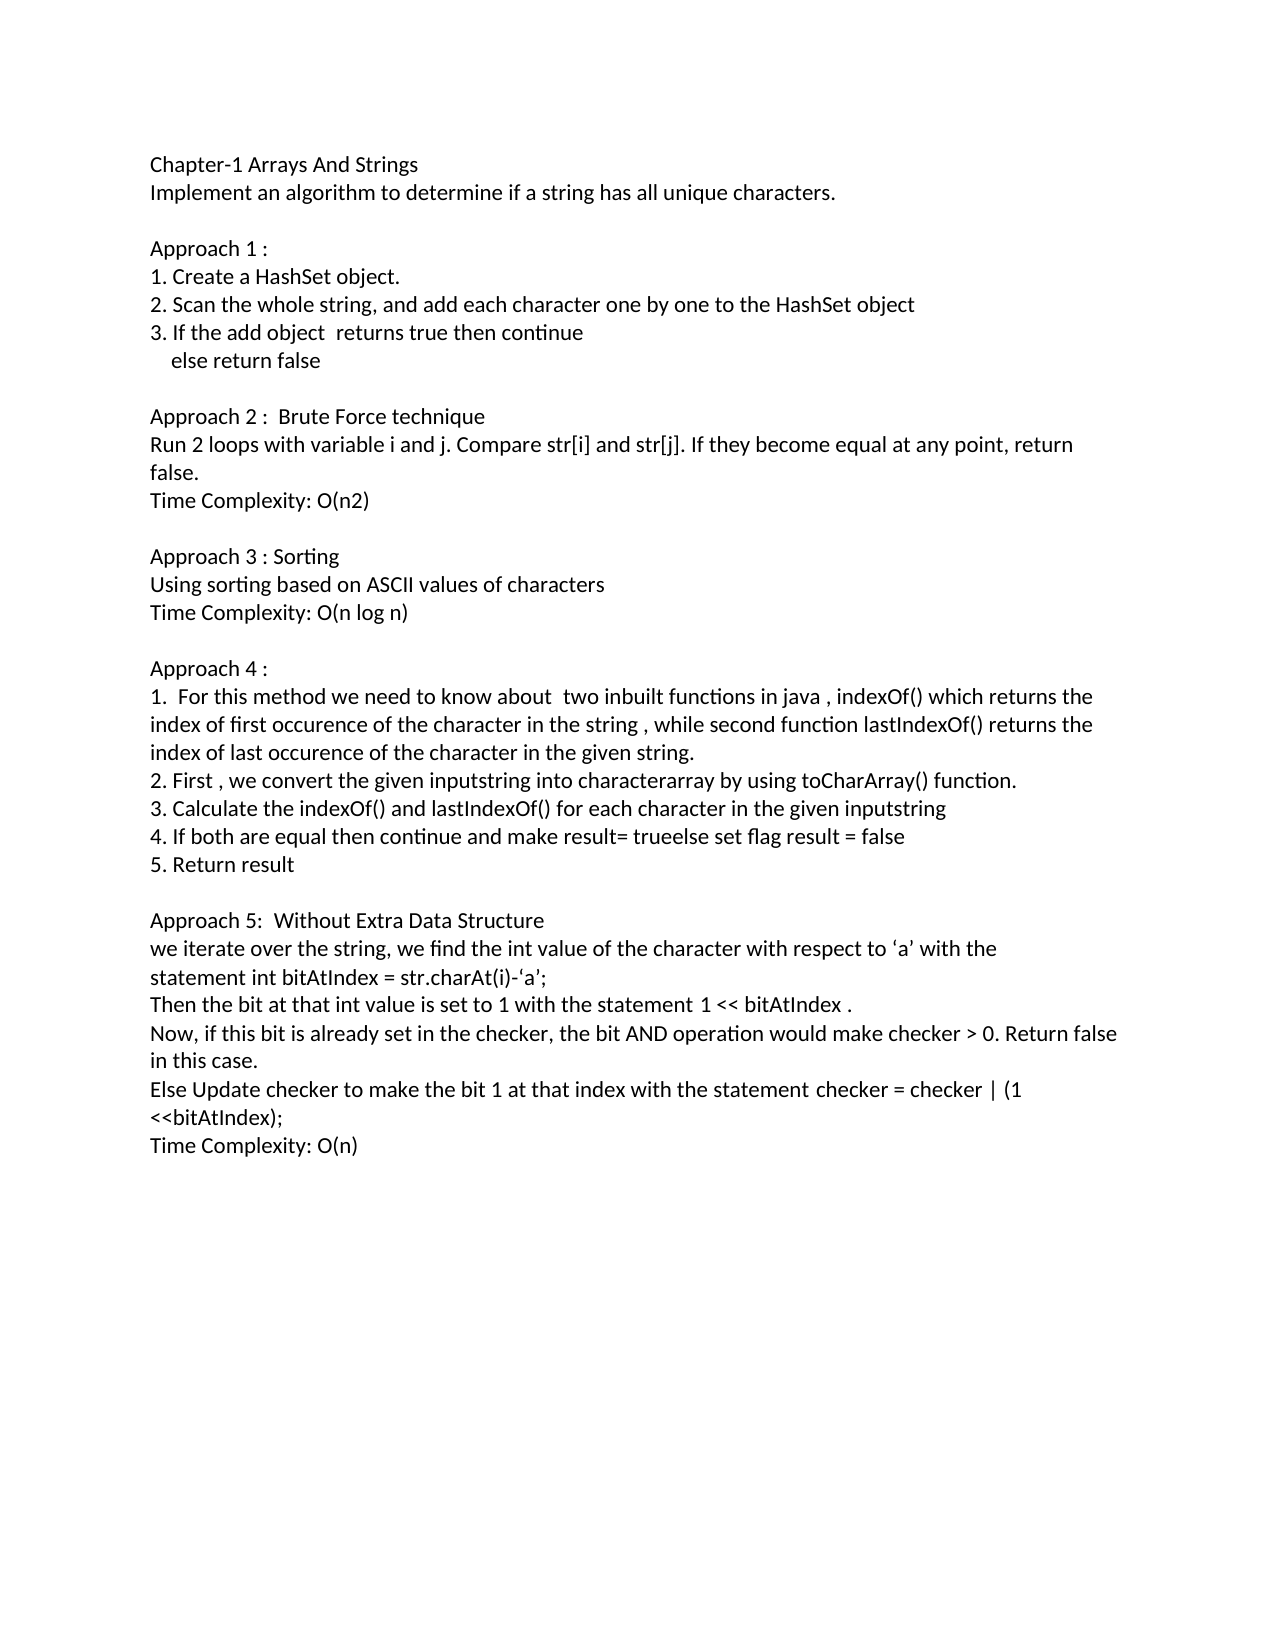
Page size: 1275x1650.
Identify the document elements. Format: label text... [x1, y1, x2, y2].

text Implement an algorithm to determine if a string has all unique characters. [150, 178, 1125, 206]
text Time Complexity: O(n) [150, 1131, 1125, 1159]
text Approach 4 : [150, 654, 1125, 682]
text Chapter-1 Arrays And Strings [150, 150, 1125, 178]
text 1. For this method we need to know about two inbuilt functions in java , indexOf() which returns the index of first occurence of the character in the string , while second function lastIndexOf() returns the index of last occurence of the character in the given string. 2. First , we convert the given inputstring into characterarray by using toCharArray() function. 3. Calculate the indexOf() and lastIndexOf() for each character in the given inputstring 4. If both are equal then continue and make result= trueelse set flag result = false 5. Return result [150, 682, 1125, 878]
text Using sorting based on ASCII values of characters Time Complexity: O(n log n) [150, 570, 1125, 654]
text Approach 2 : Brute Force technique Run 2 loops with variable i and j. Compare str[i] and str[j]. If they become equal at any point, return false. Time Complexity: O(n2) [150, 402, 1125, 514]
text Approach 5: Without Extra Data Structure [150, 907, 1125, 934]
text Approach 3 : Sorting [150, 542, 1125, 570]
text we iterate over the string, we find the int value of the character with respect to ‘a’ with the statement int bitAtIndex = str.charAt(i)-‘a’; Then the bit at that int value is set to 1 with the statement 1 << bitAtIndex . Now, if this bit is already set in the checker, the bit AND operation would make checker > 0. Return false in this case. Else Update checker to make the bit 1 at that index with the statement checker = checker | (1 <<bitAtIndex); [150, 934, 1125, 1131]
text Approach 1 : 1. Create a HashSet object. 2. Scan the whole string, and add each character one by one to the HashSet object 3. If the add object returns true then continue else return false [150, 234, 1125, 374]
